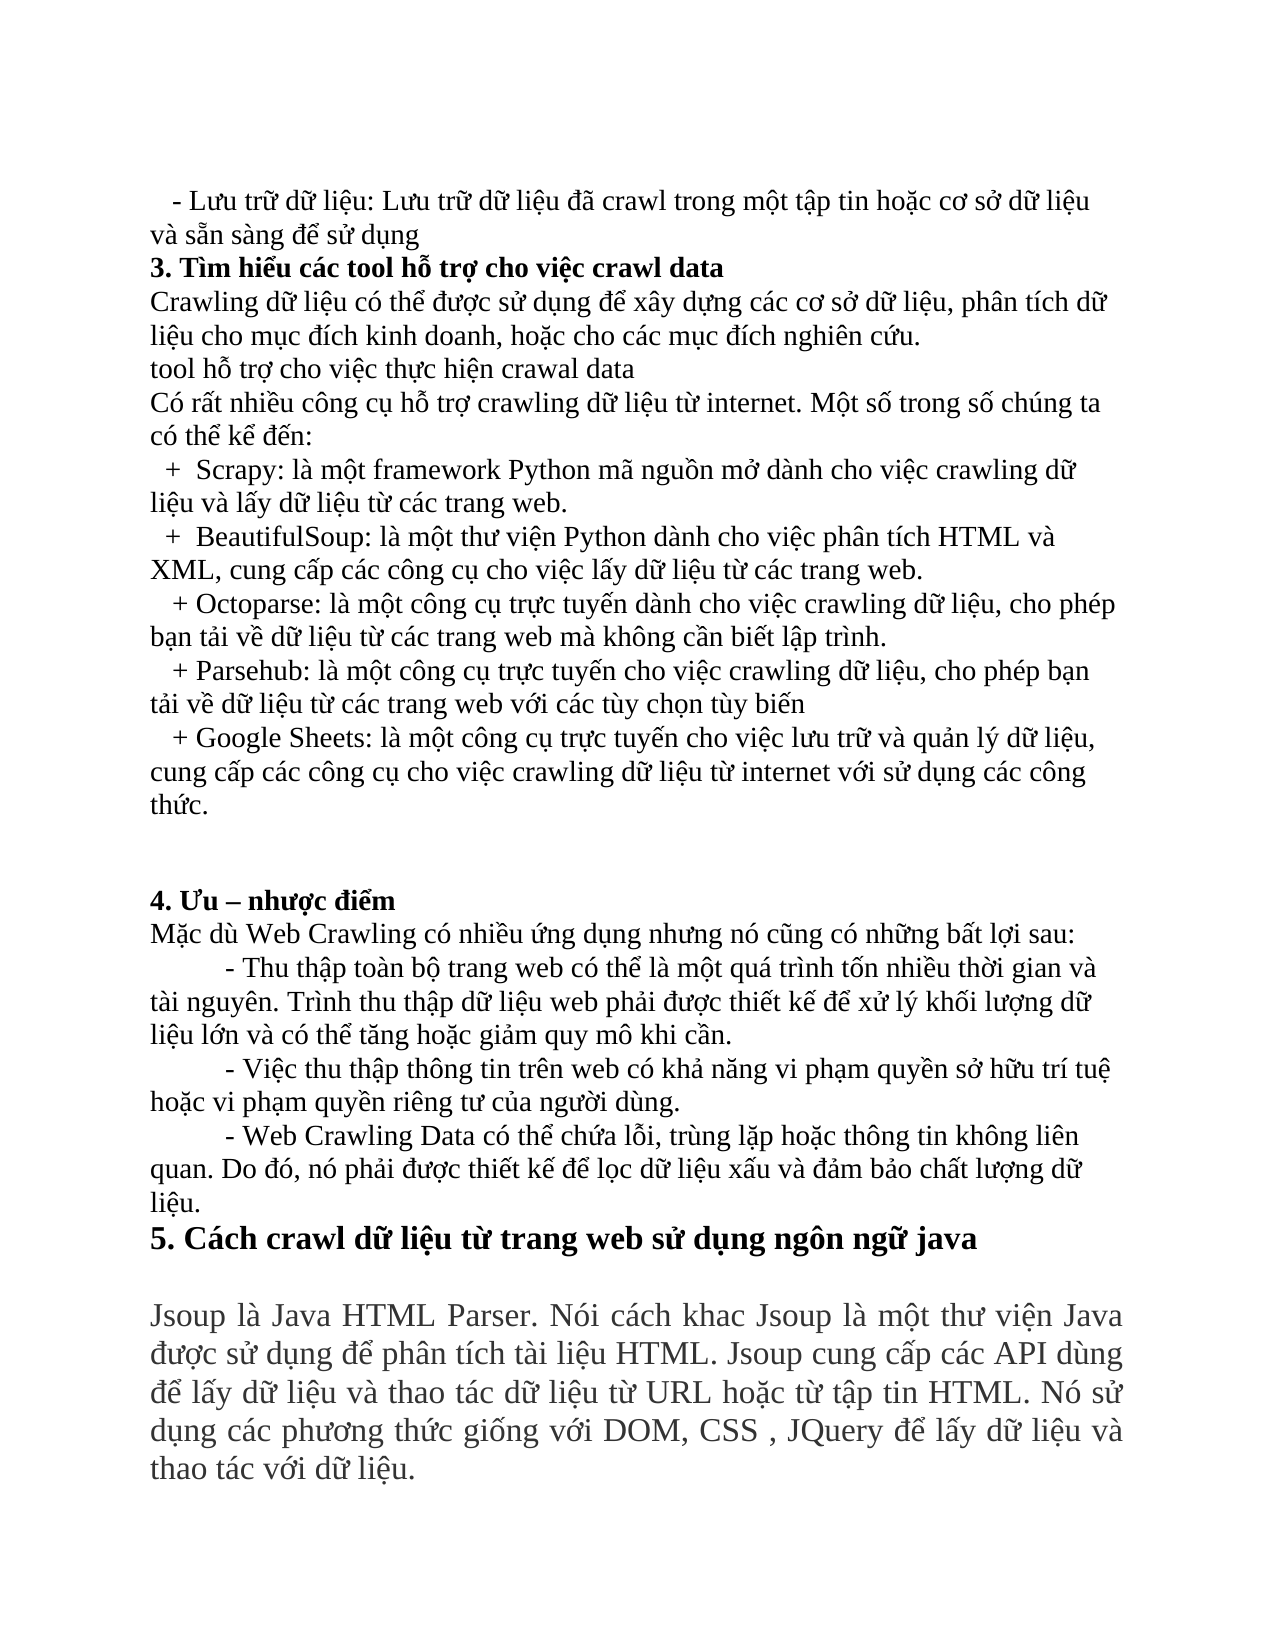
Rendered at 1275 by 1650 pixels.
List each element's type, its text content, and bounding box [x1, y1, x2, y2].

text + Google Sheets: là một công cụ trực tuyến cho việc lưu trữ và quản lý dữ liệu, cung cấp các công cụ cho việc crawling dữ liệu từ internet với sử dụng các công thức. [150, 720, 1125, 821]
text - Việc thu thập thông tin trên web có khả năng vi phạm quyền sở hữu trí tuệ hoặc vi phạm quyền riêng tư của người dùng. [150, 1051, 1125, 1118]
text + BeautifulSoup: là một thư viện Python dành cho việc phân tích HTML và XML, cung cấp các công cụ cho việc lấy dữ liệu từ các trang web. [150, 519, 1125, 586]
text + Scrapy: là một framework Python mã nguồn mở dành cho việc crawling dữ liệu và lấy dữ liệu từ các trang web. [150, 452, 1125, 519]
text - Web Crawling Data có thể chứa lỗi, trùng lặp hoặc thông tin không liên quan. Do đó, nó phải được thiết kế để lọc dữ liệu xấu và đảm bảo chất lượng dữ liệu. [150, 1118, 1125, 1218]
text Jsoup là Java HTML Parser. Nói cách khac Jsoup là một thư viện Java được sử dụng để phân tích tài liệu HTML. Jsoup cung cấp các API dùng để lấy dữ liệu và thao tác dữ liệu từ URL hoặc từ tập tin HTML. Nó sử dụng các phương thức giống với DOM, CSS , JQuery để lấy dữ liệu và thao tác với dữ liệu. [150, 1295, 1125, 1487]
text Có rất nhiều công cụ hỗ trợ crawling dữ liệu từ internet. Một số trong số chúng ta có thể kể đến: [150, 385, 1125, 452]
text + Octoparse: là một công cụ trực tuyến dành cho việc crawling dữ liệu, cho phép bạn tải về dữ liệu từ các trang web mà không cần biết lập trình. [150, 586, 1125, 653]
text Crawling dữ liệu có thể được sử dụng để xây dựng các cơ sở dữ liệu, phân tích dữ liệu cho mục đích kinh doanh, hoặc cho các mục đích nghiên cứu. [150, 284, 1125, 351]
text 4. Ưu – nhược điểm [150, 883, 1125, 917]
text 3. Tìm hiểu các tool hỗ trợ cho việc crawl data [150, 251, 1125, 284]
text - Lưu trữ dữ liệu: Lưu trữ dữ liệu đã crawl trong một tập tin hoặc cơ sở dữ liệu và sẵn sàng để sử dụng [150, 183, 1125, 251]
text tool hỗ trợ cho việc thực hiện crawal data [150, 351, 1125, 385]
text + Parsehub: là một công cụ trực tuyến cho việc crawling dữ liệu, cho phép bạn tải về dữ liệu từ các trang web với các tùy chọn tùy biến [150, 653, 1125, 720]
text - Thu thập toàn bộ trang web có thể là một quá trình tốn nhiều thời gian và tài nguyên. Trình thu thập dữ liệu web phải được thiết kế để xử lý khối lượng dữ liệu lớn và có thể tăng hoặc giảm quy mô khi cần. [150, 950, 1125, 1051]
text Mặc dù Web Crawling có nhiều ứng dụng nhưng nó cũng có những bất lợi sau: [150, 917, 1125, 950]
text 5. Cách crawl dữ liệu từ trang web sử dụng ngôn ngữ java [150, 1218, 1125, 1257]
